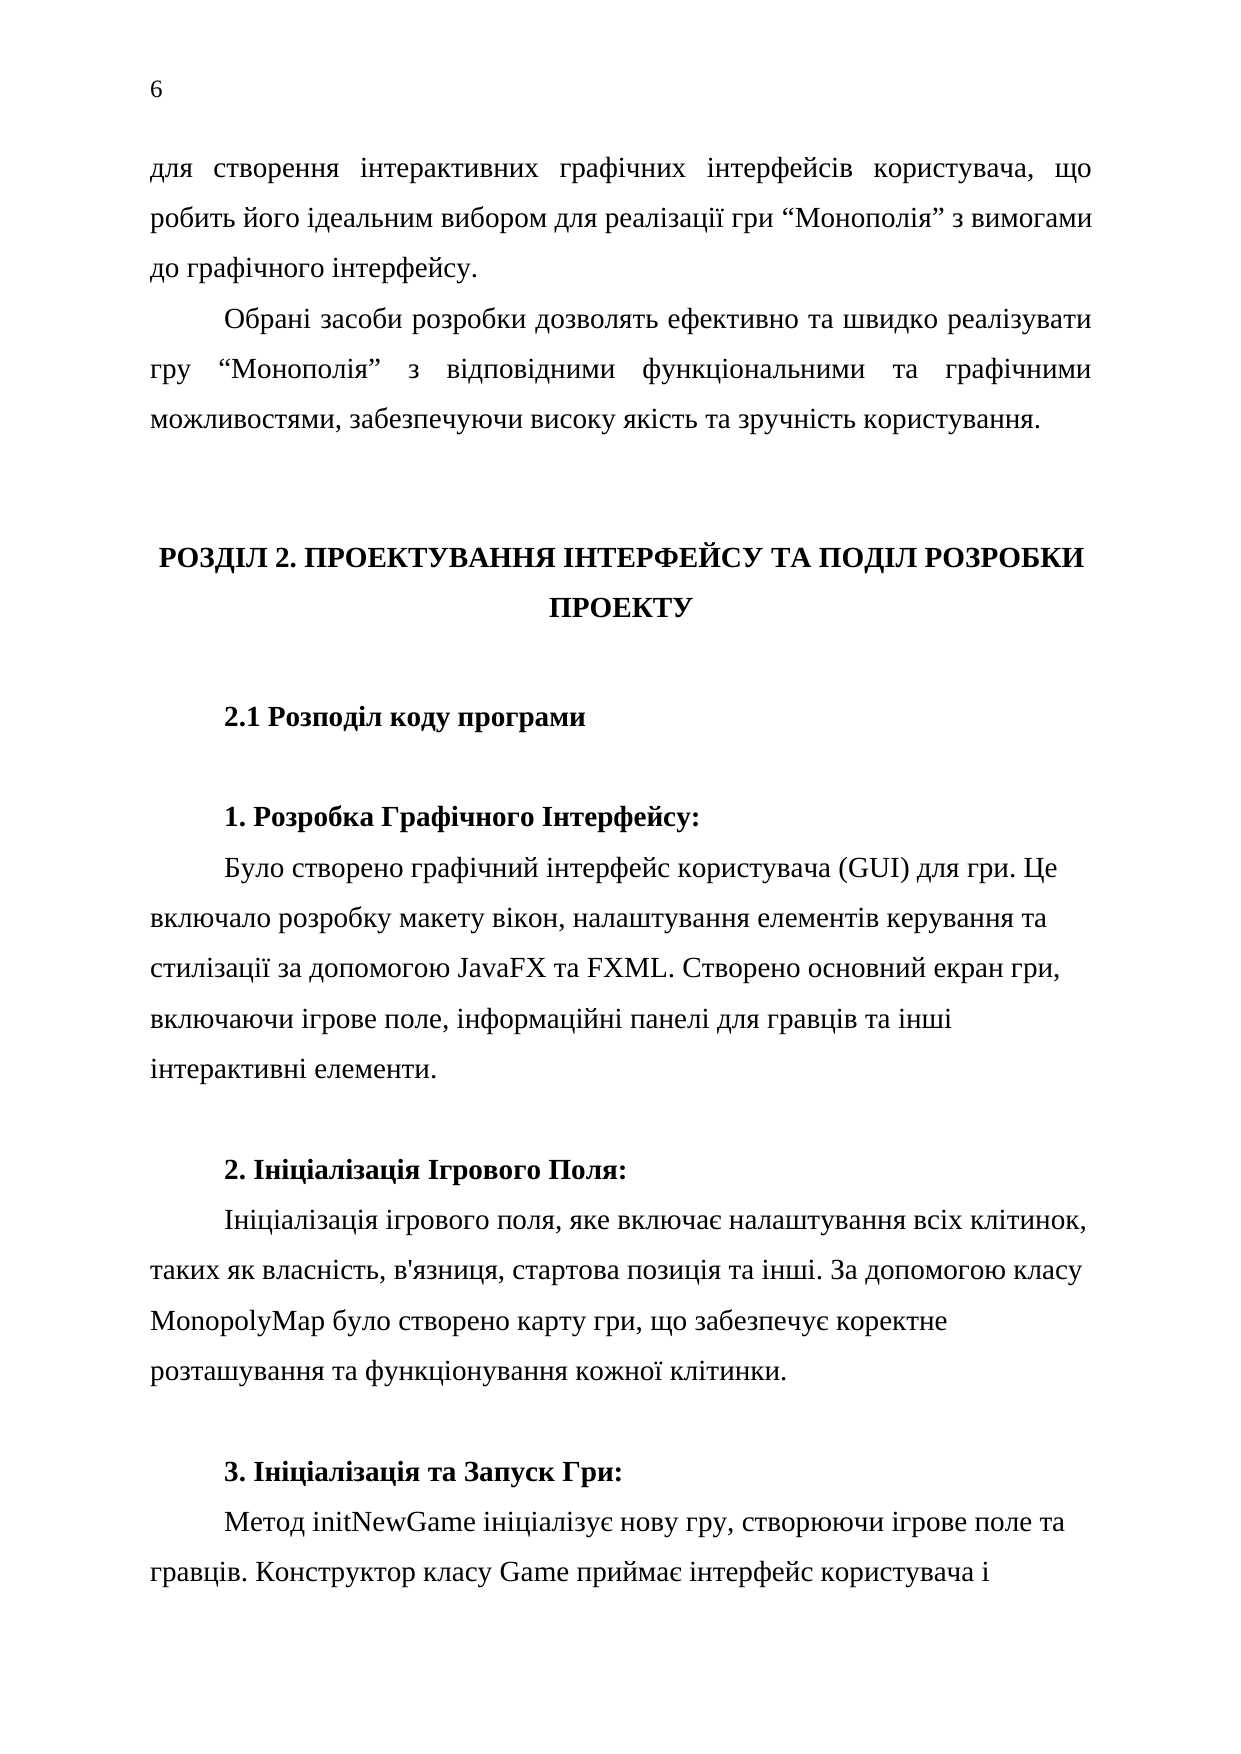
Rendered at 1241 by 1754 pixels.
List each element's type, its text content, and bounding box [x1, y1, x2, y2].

text Обрані засоби розробки дозволять ефективно та швидко реалізувати гру “Монополія” з відповідними функціональними та графічними можливостями, забезпечуючи високу якість та зручність користування. [150, 301, 1092, 435]
text 1. Розробка Графічного Інтерфейсу: [150, 799, 1090, 833]
text 2.1 Розподіл коду програми [150, 699, 1090, 732]
text 3. Ініціалізація та Запуск Гри: [150, 1454, 1090, 1487]
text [150, 1504, 1090, 1588]
text 2. Ініціалізація Ігрового Поля: [150, 1152, 1090, 1185]
text Ініціалізація ігрового поля, яке включає налаштування всіх клітинок, таких як власність, в'язниця, стартова позиція та інші. За допомогою класу MonopolyMap було створено карту гри, що забезпечує коректне розташування та функціонування кожної клітинки. [150, 1202, 1090, 1387]
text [150, 150, 1092, 284]
subtitle РОЗДІЛ 2. ПРОЕКТУВАННЯ ІНТЕРФЕЙСУ ТА ПОДІЛ РОЗРОБКИ ПРОЕКТУ [150, 540, 1093, 623]
text Було створено графічний інтерфейс користувача (GUI) для гри. Це включало розробку макету вікон, налаштування елементів керування та стилізації за допомогою JavaFX та FXML. Створено основний екран гри, включаючи ігрове поле, інформаційні панелі для гравців та інші інтерактивні елементи. [150, 850, 1090, 1085]
